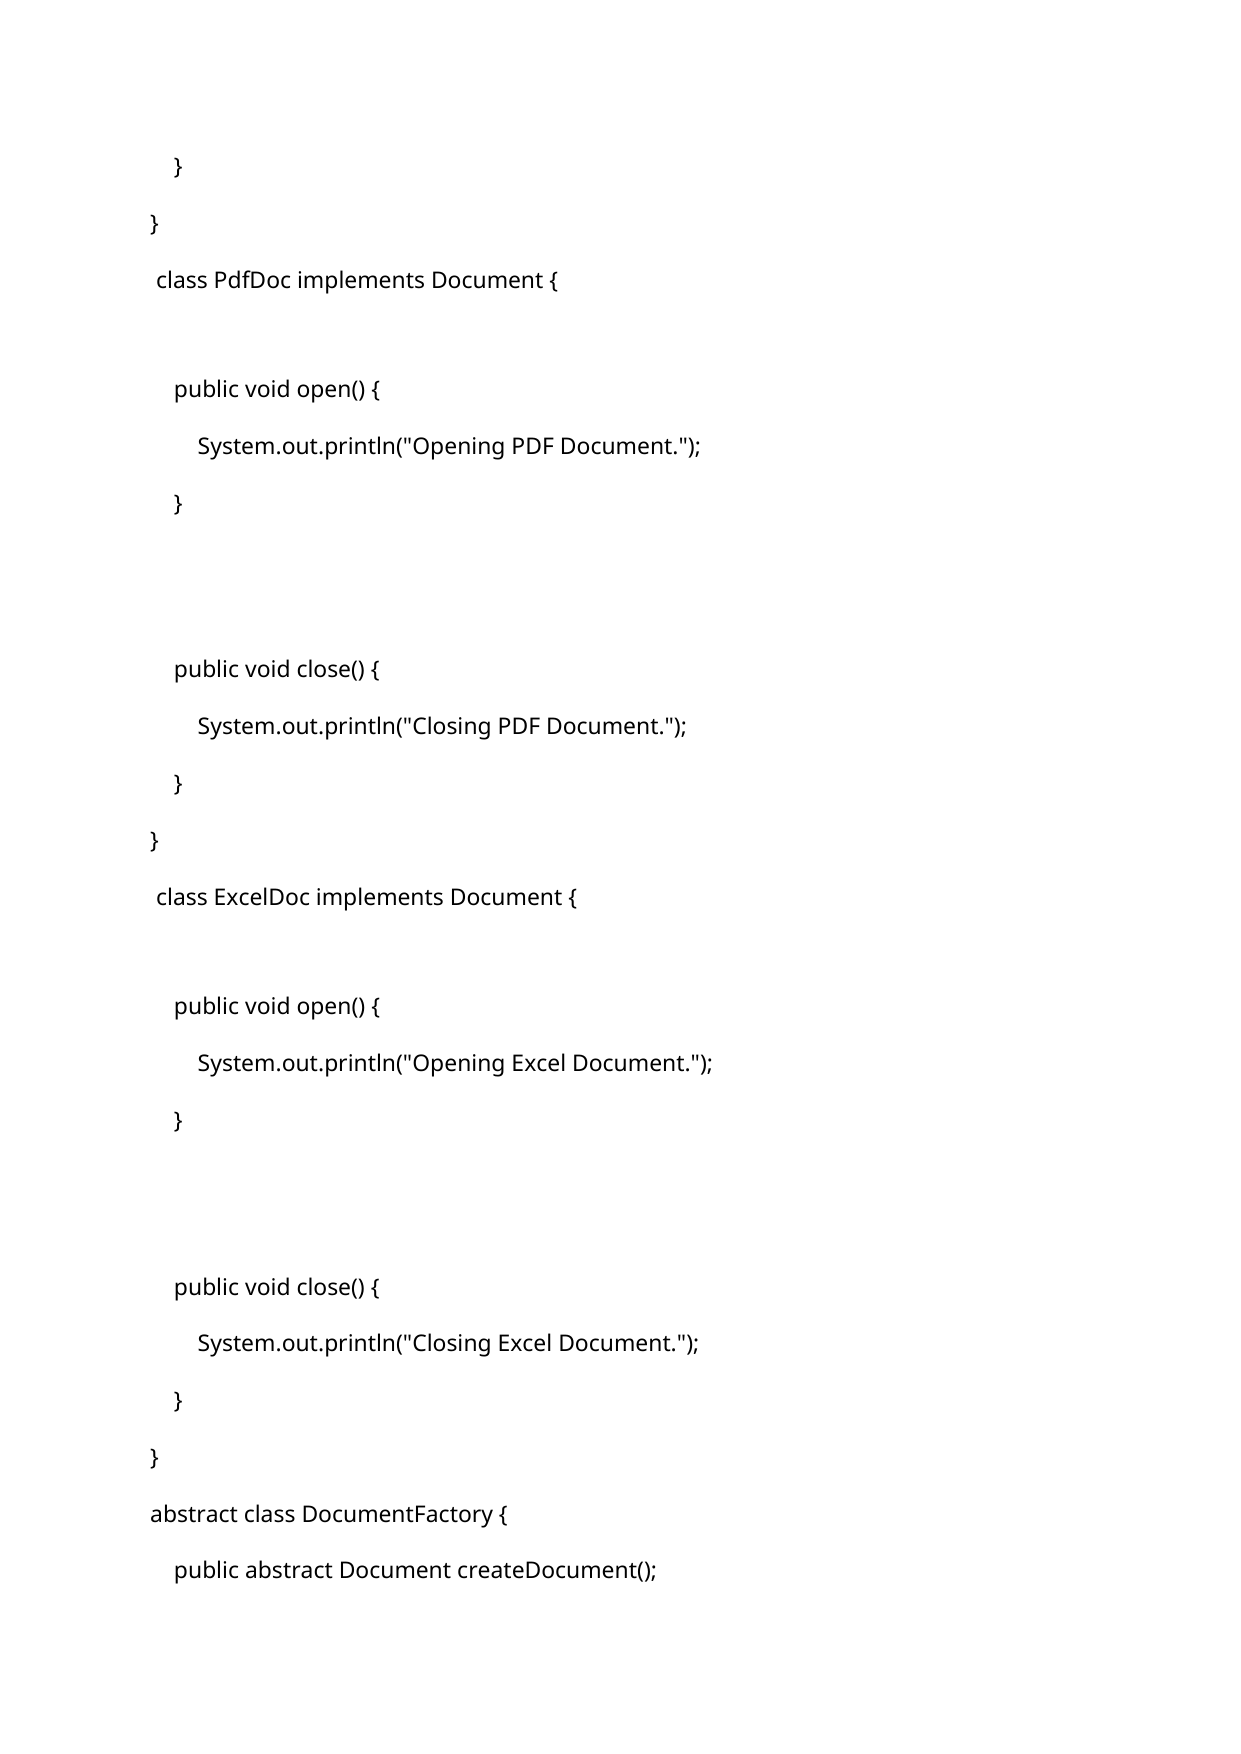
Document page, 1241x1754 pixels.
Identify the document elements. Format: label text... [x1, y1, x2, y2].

text System.out.println("Closing PDF Document."); [150, 710, 1090, 741]
text class ExcelDoc implements Document { [150, 881, 1090, 912]
text abstract class DocumentFactory { [150, 1497, 1090, 1529]
text } [150, 1384, 1090, 1415]
text } [150, 767, 1090, 798]
text } [150, 1104, 1090, 1135]
text } [150, 207, 1090, 238]
text } [150, 824, 1090, 855]
text } [150, 487, 1090, 518]
text System.out.println("Opening PDF Document."); [150, 430, 1090, 461]
text } [150, 150, 1090, 181]
text class PdfDoc implements Document { [150, 263, 1090, 295]
text } [150, 1441, 1090, 1472]
text public abstract Document createDocument(); [150, 1554, 1090, 1586]
text public void open() { [150, 990, 1090, 1022]
text System.out.println("Opening Excel Document."); [150, 1047, 1090, 1078]
text public void open() { [150, 373, 1090, 404]
text public void close() { [150, 1270, 1090, 1302]
text public void close() { [150, 653, 1090, 685]
text System.out.println("Closing Excel Document."); [150, 1327, 1090, 1358]
